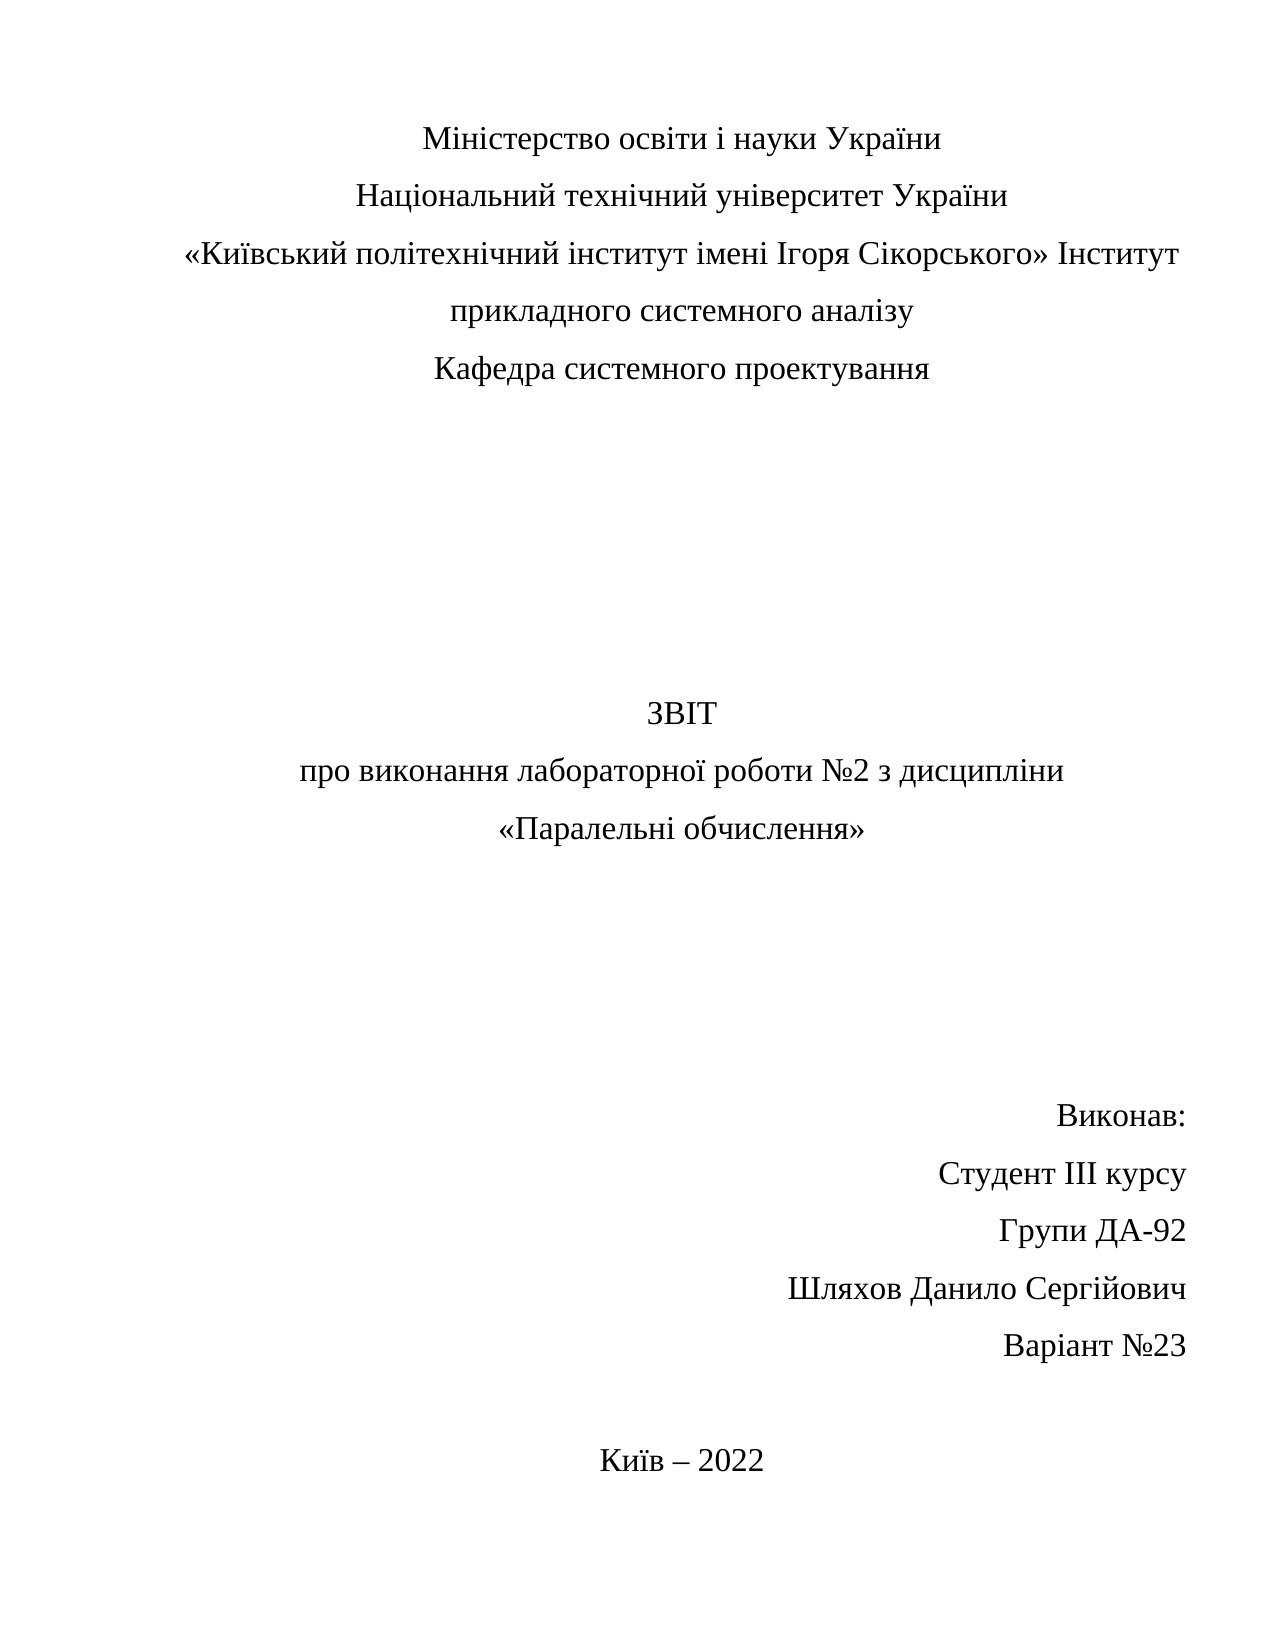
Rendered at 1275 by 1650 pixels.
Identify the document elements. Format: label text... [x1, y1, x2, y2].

text про виконання лабораторної роботи №2 з дисципліни [177, 751, 1186, 789]
text «Паралельні обчислення» [177, 808, 1186, 846]
text Кафедра системного проектування [177, 348, 1186, 386]
text Групи ДА-92 [177, 1211, 1186, 1249]
text Міністерство освіти і науки України [177, 118, 1186, 156]
text Шляхов Данило Сергійович [177, 1268, 1186, 1306]
text Студент ІІI курсу [177, 1153, 1186, 1191]
text Варіант №23 [177, 1326, 1186, 1364]
text Виконав: [177, 1096, 1186, 1134]
text Національний технічний університет України [177, 176, 1186, 214]
text «Київський політехнічний інститут імені Ігоря Сікорського» Інститут прикладного системного аналізу [177, 233, 1186, 329]
text ЗВІТ [177, 693, 1186, 731]
text Київ – 2022 [177, 1441, 1186, 1479]
